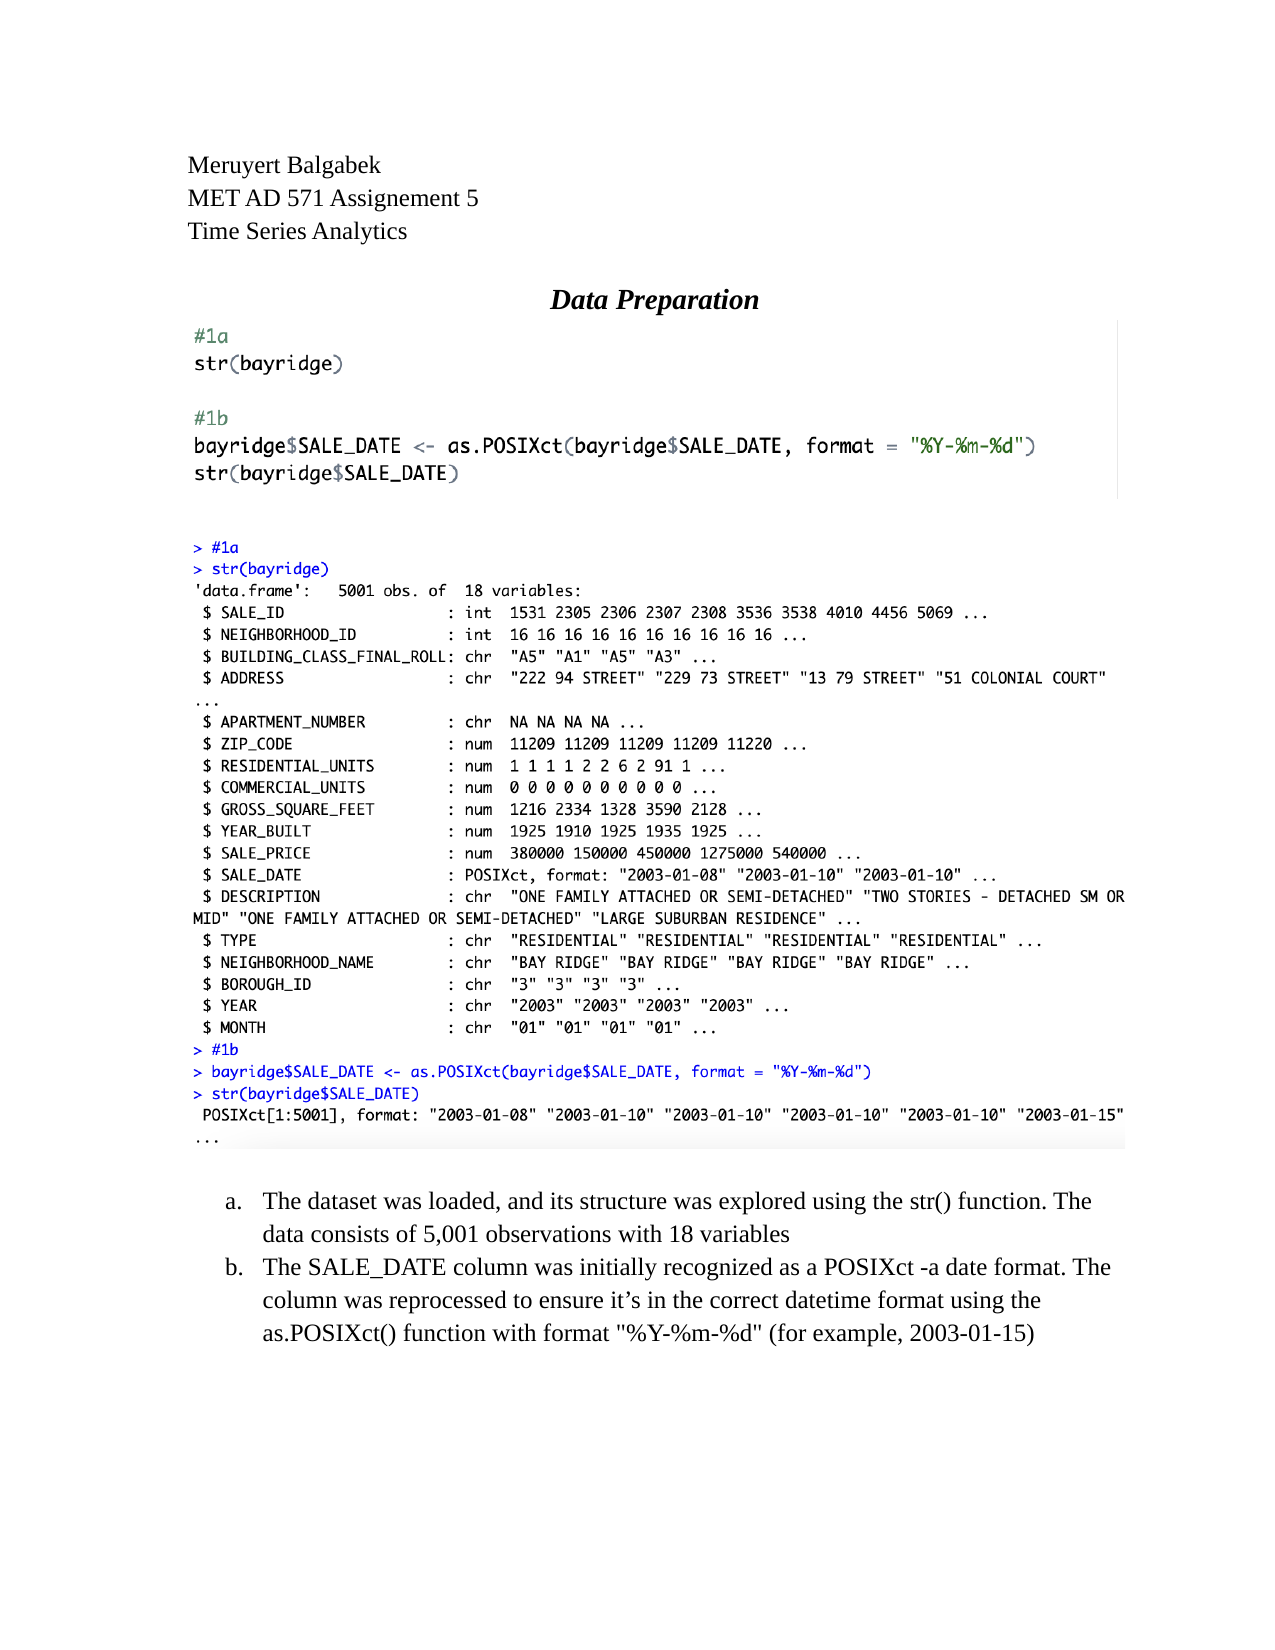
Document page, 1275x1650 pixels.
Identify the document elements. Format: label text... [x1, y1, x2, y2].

text MET AD 571 Assignement 5 [187, 183, 1125, 212]
picture [187, 535, 1125, 1149]
list The SALE_DATE column was initially recognized as a POSIXct -a date format. The column was reprocessed to ensure it’s in the correct datetime format using the as.POSIXct() function with format "%Y-%m-%d" (for example, 2003-01-15) [225, 1252, 1125, 1347]
picture [187, 320, 1125, 499]
text Time Series Analytics [187, 216, 1125, 245]
text Data Preparation [187, 282, 1125, 316]
list The dataset was loaded, and its structure was explored using the str() function. The data consists of 5,001 observations with 18 variables [225, 1186, 1125, 1248]
text Meruyert Balgabek [187, 150, 1125, 179]
